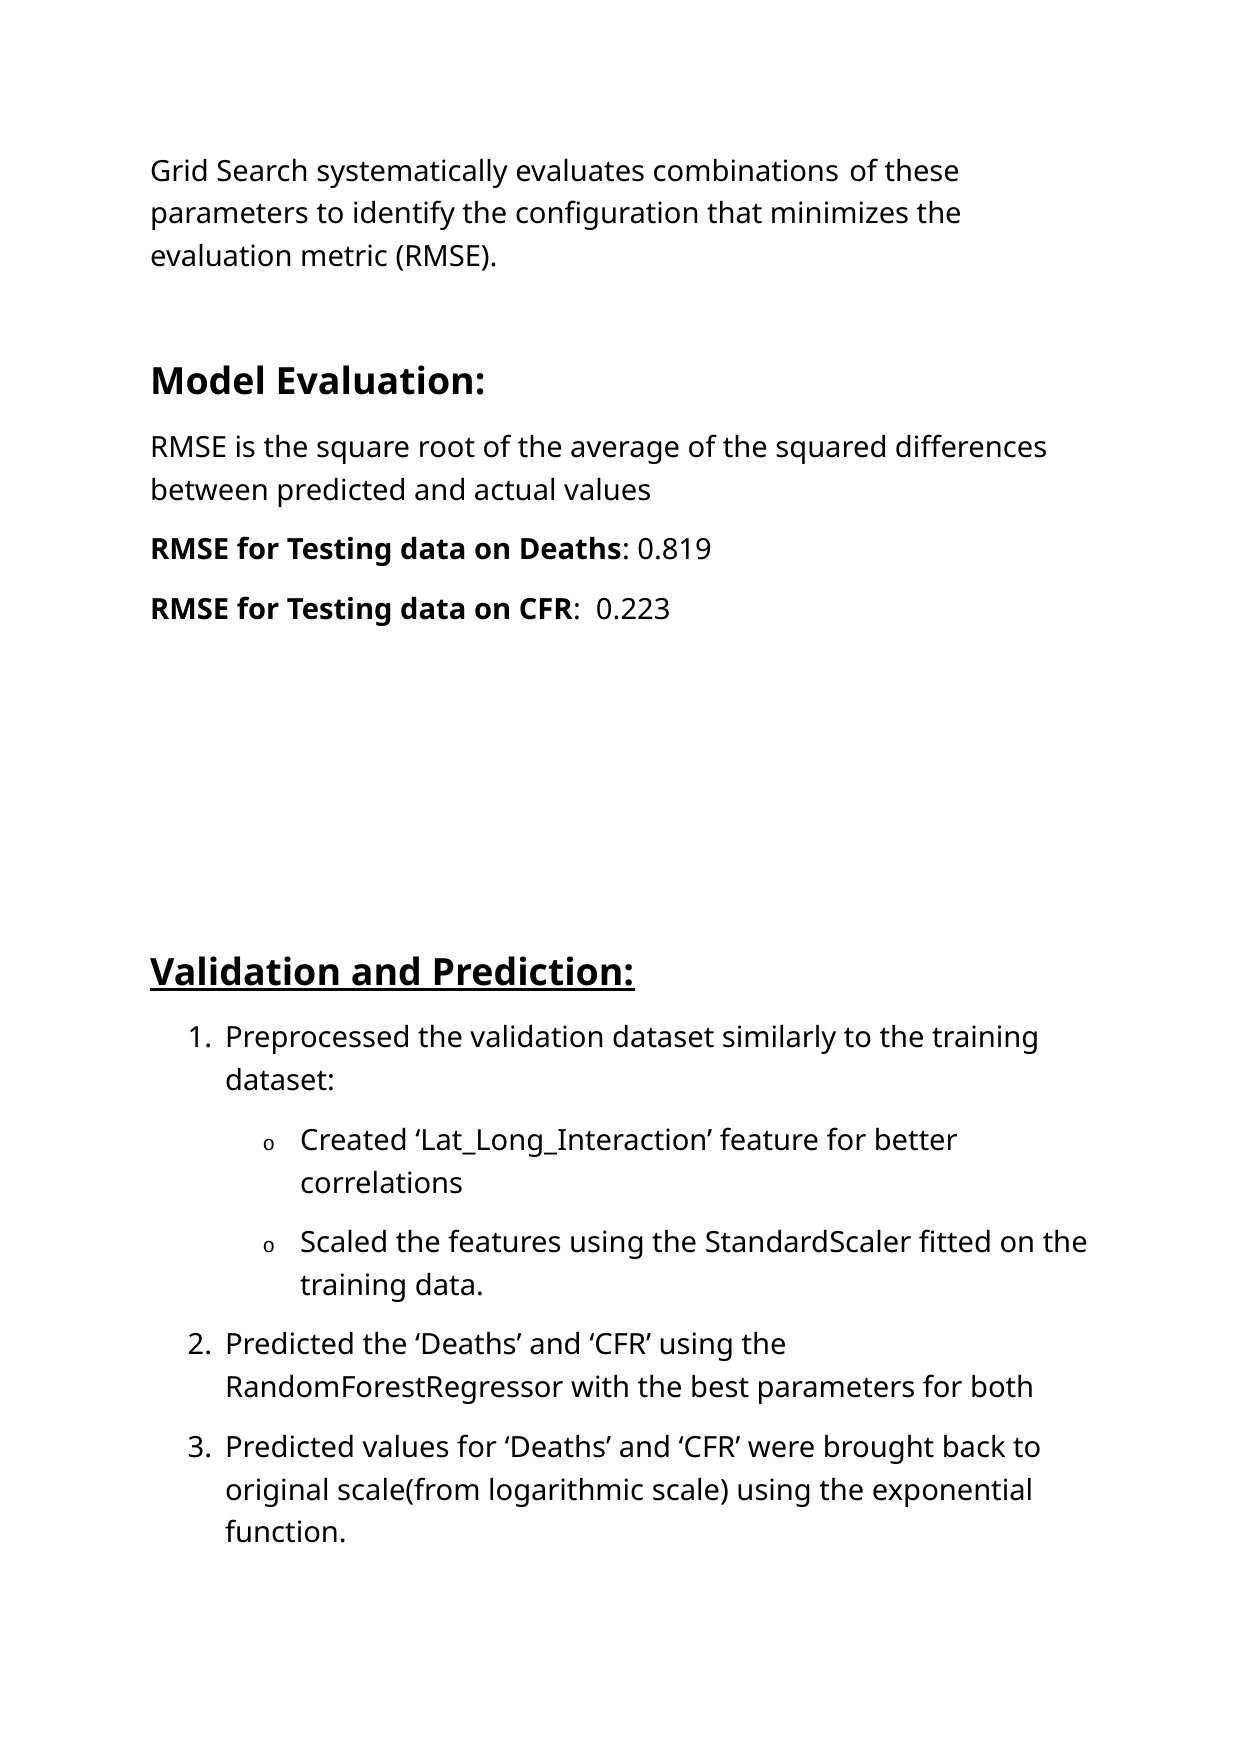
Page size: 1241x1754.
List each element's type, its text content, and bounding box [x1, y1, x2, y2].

text RMSE for Testing data on Deaths: 0.819 [150, 529, 1090, 568]
text RMSE is the square root of the average of the squared differences between predicted and actual values [150, 426, 1090, 509]
list Predicted values for ‘Deaths’ and ‘CFR’ were brought back to original scale(from logarithmic scale) using the exponential function. [187, 1426, 1090, 1551]
text Validation and Prediction: [150, 945, 1090, 996]
text Grid Search systematically evaluates combinations of these parameters to identify the configuration that minimizes the evaluation metric (RMSE). [150, 150, 1090, 275]
text Model Evaluation: [150, 354, 1090, 406]
text RMSE for Testing data on CFR: 0.223 [150, 588, 1090, 628]
list Scaled the features using the StandardScaler fitted on the training data. [262, 1221, 1090, 1304]
list Preprocessed the validation dataset similarly to the training dataset: [187, 1017, 1090, 1099]
list Predicted the ‘Deaths’ and ‘CFR’ using the RandomForestRegressor with the best parameters for both [187, 1324, 1090, 1406]
list Created ‘Lat_Long_Interaction’ feature for better correlations [262, 1119, 1090, 1202]
